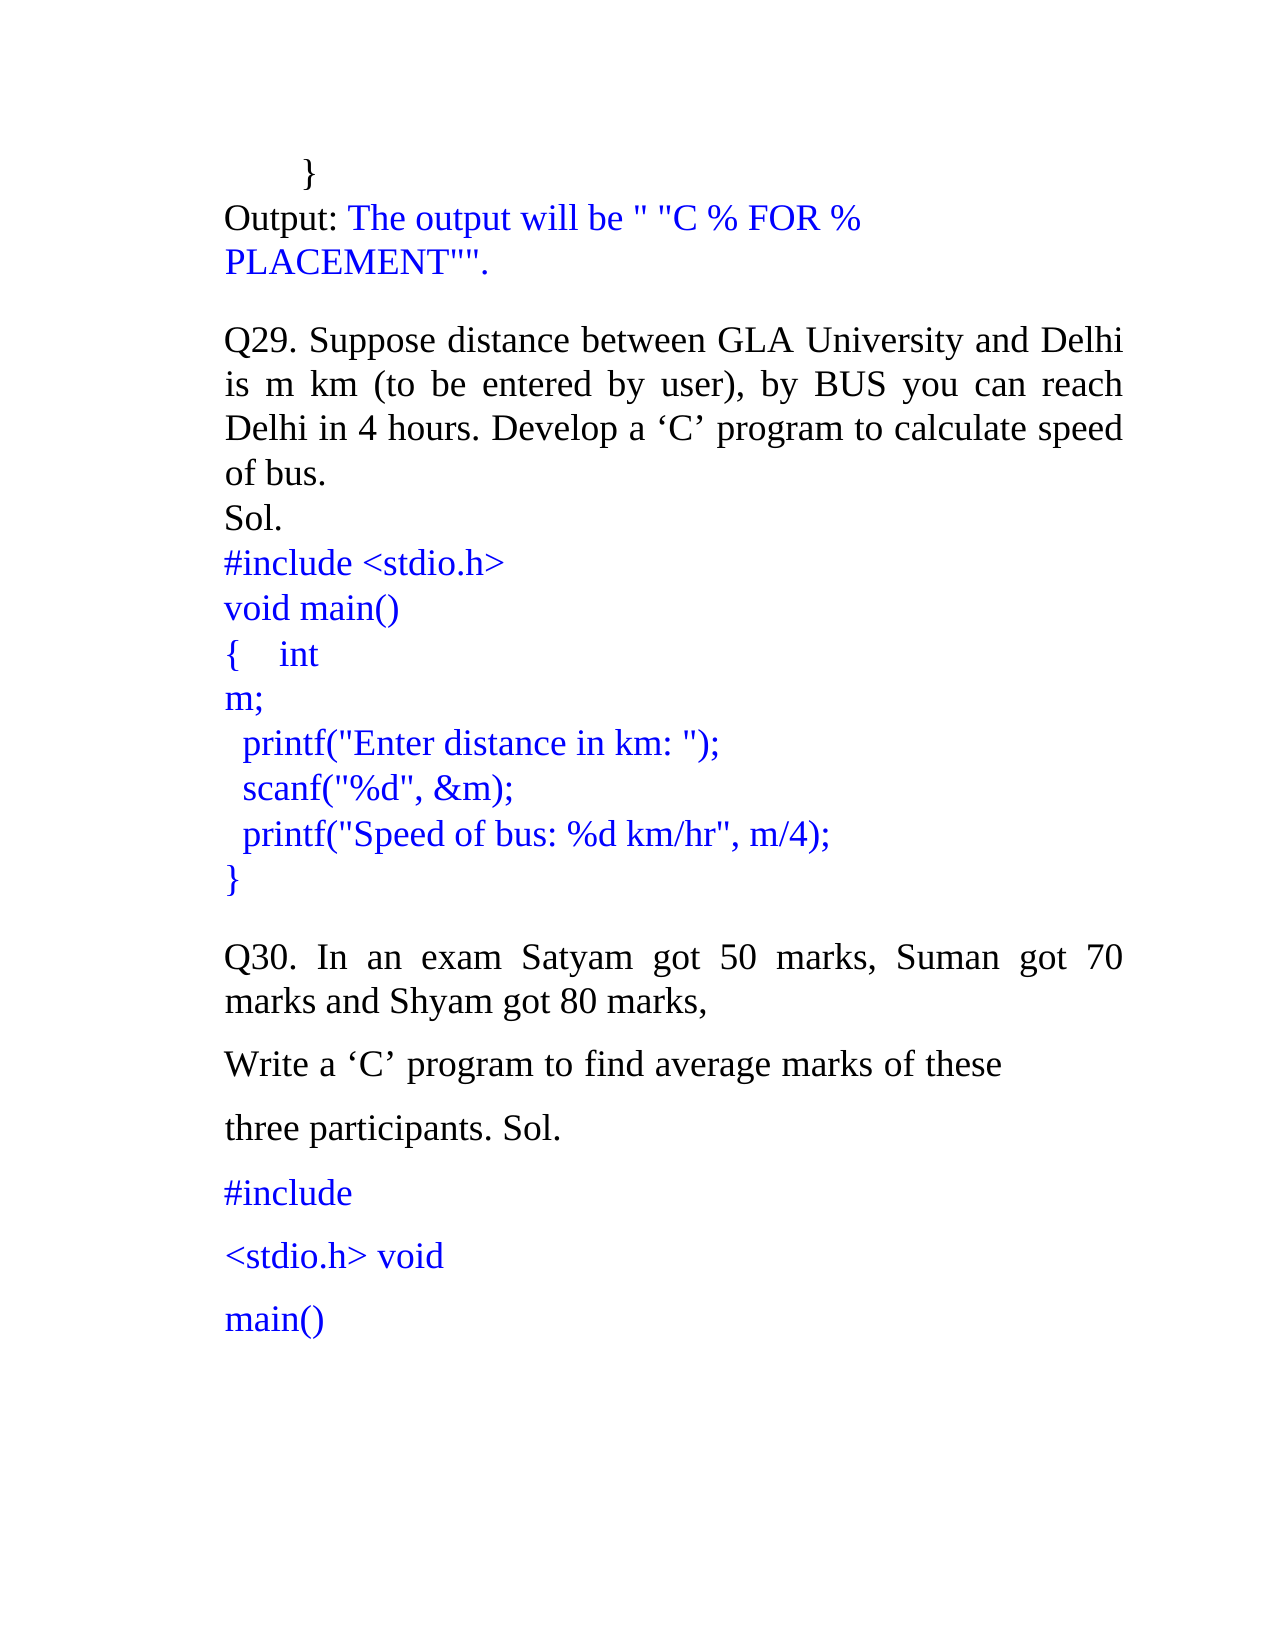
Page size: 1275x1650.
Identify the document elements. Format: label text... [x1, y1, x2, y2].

text scanf("%d", &m); [223, 766, 1125, 809]
text printf("Enter distance in km: "); [223, 720, 1125, 763]
text } [300, 150, 1125, 193]
text Q29. Suppose distance between GLA University and Delhi is m km (to be entered by user), by BUS you can reach Delhi in 4 hours. Develop a ‘C’ program to calculate speed of bus. [223, 317, 1125, 493]
text Sol. [223, 495, 1125, 538]
text #include <stdio.h> void main() [223, 1170, 498, 1340]
text Q30. In an exam Satyam got 50 marks, Suman got 70 marks and Shyam got 80 marks, [223, 934, 1125, 1022]
text #include <stdio.h> [223, 540, 1125, 583]
text void main() [223, 586, 1125, 629]
text Write a ‘C’ program to find average marks of these three participants. Sol. [223, 1041, 1004, 1148]
text printf("Speed of bus: %d km/hr", m/4); [223, 811, 1125, 854]
text } [223, 857, 1125, 900]
text Output: The output will be " "C % FOR % PLACEMENT"". [223, 195, 1125, 282]
text { int m; [223, 631, 331, 719]
